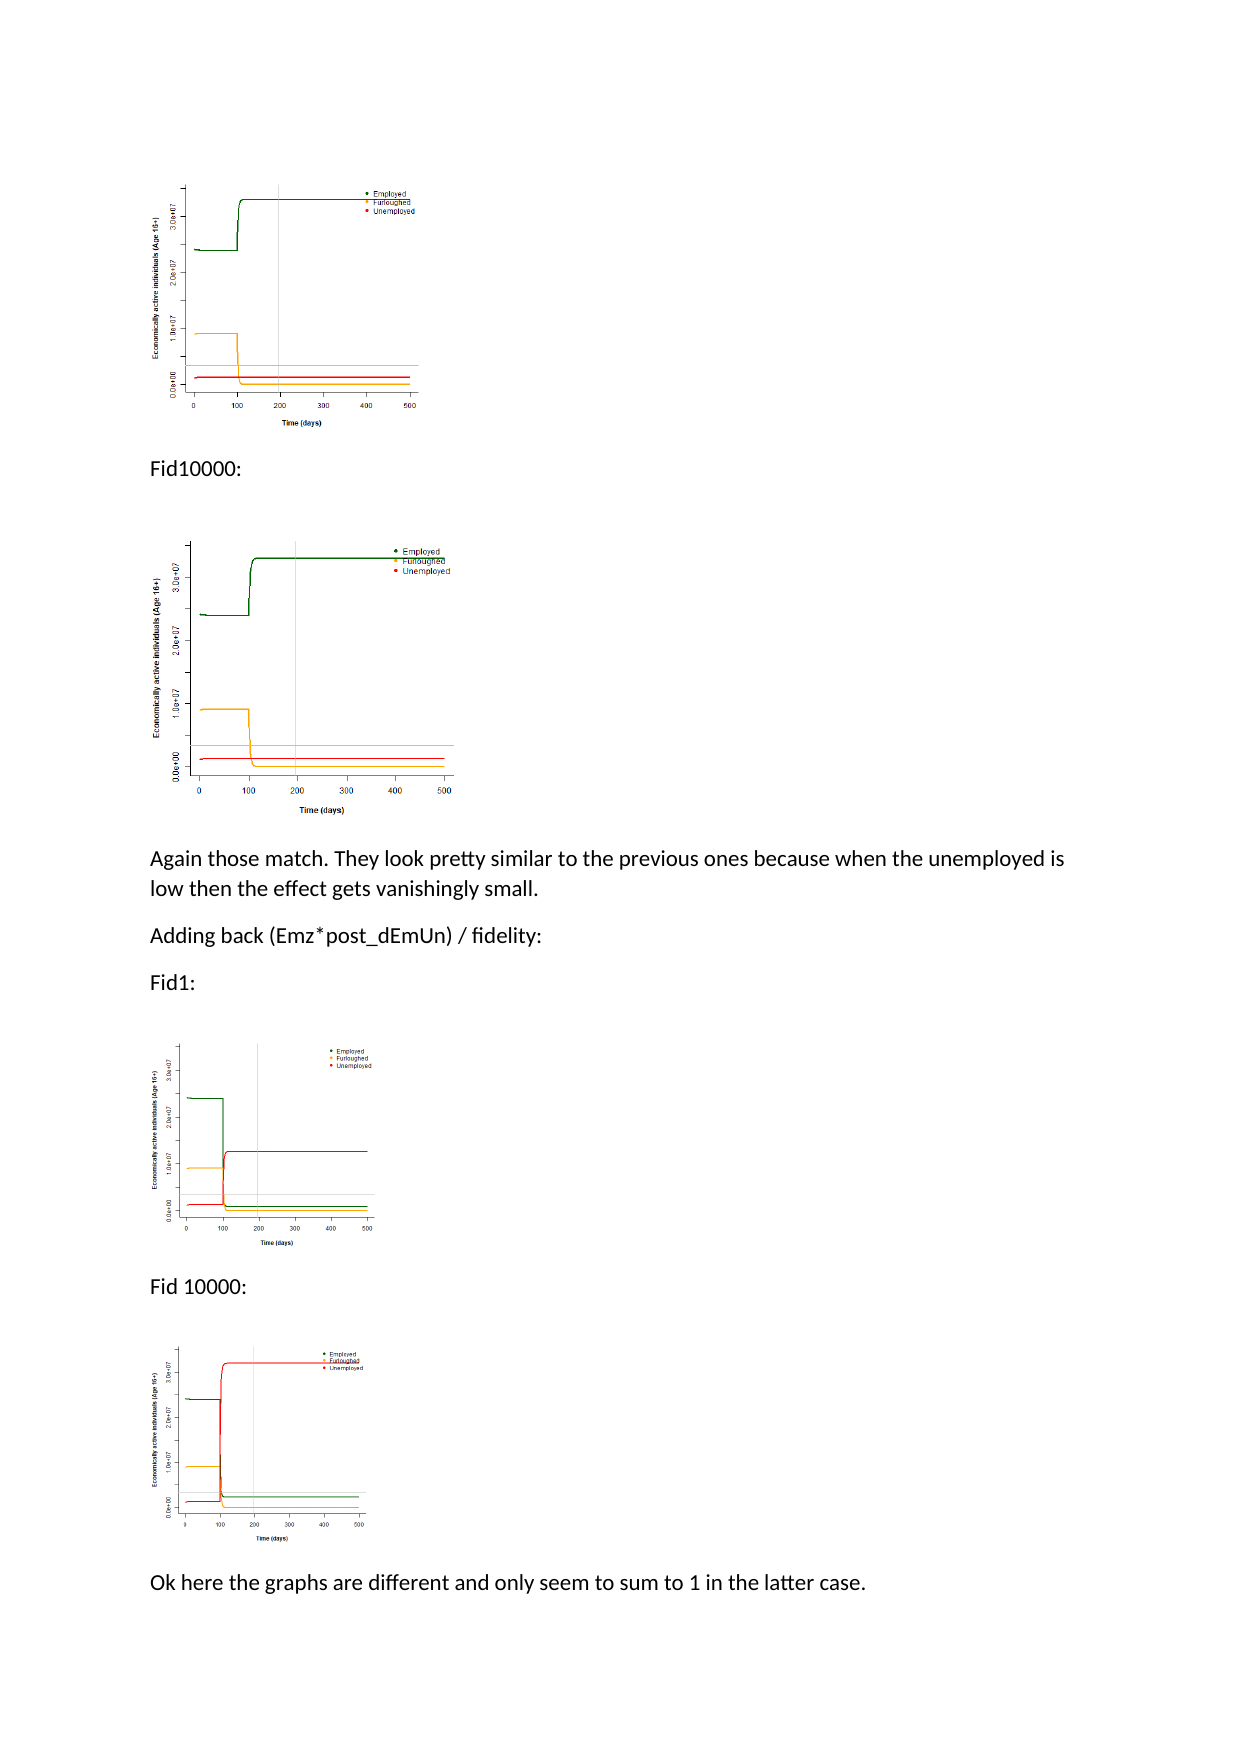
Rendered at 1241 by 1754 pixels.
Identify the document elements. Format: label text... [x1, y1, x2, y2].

text Fid10000: [150, 454, 1090, 482]
picture [150, 501, 474, 825]
text Adding back (Emz*post_dEmUn) / fidelity: [150, 921, 1090, 949]
picture [150, 1014, 389, 1254]
text Ok here the graphs are different and only seem to sum to 1 in the latter case. [150, 1568, 1090, 1596]
text Fid 10000: [150, 1272, 1090, 1300]
text Again those match. They look pretty similar to the previous ones because when the unemployed is low then the effect gets vanishingly small. [150, 844, 1090, 902]
picture [150, 150, 436, 436]
text Fid1: [150, 968, 1090, 996]
picture [150, 1319, 380, 1549]
